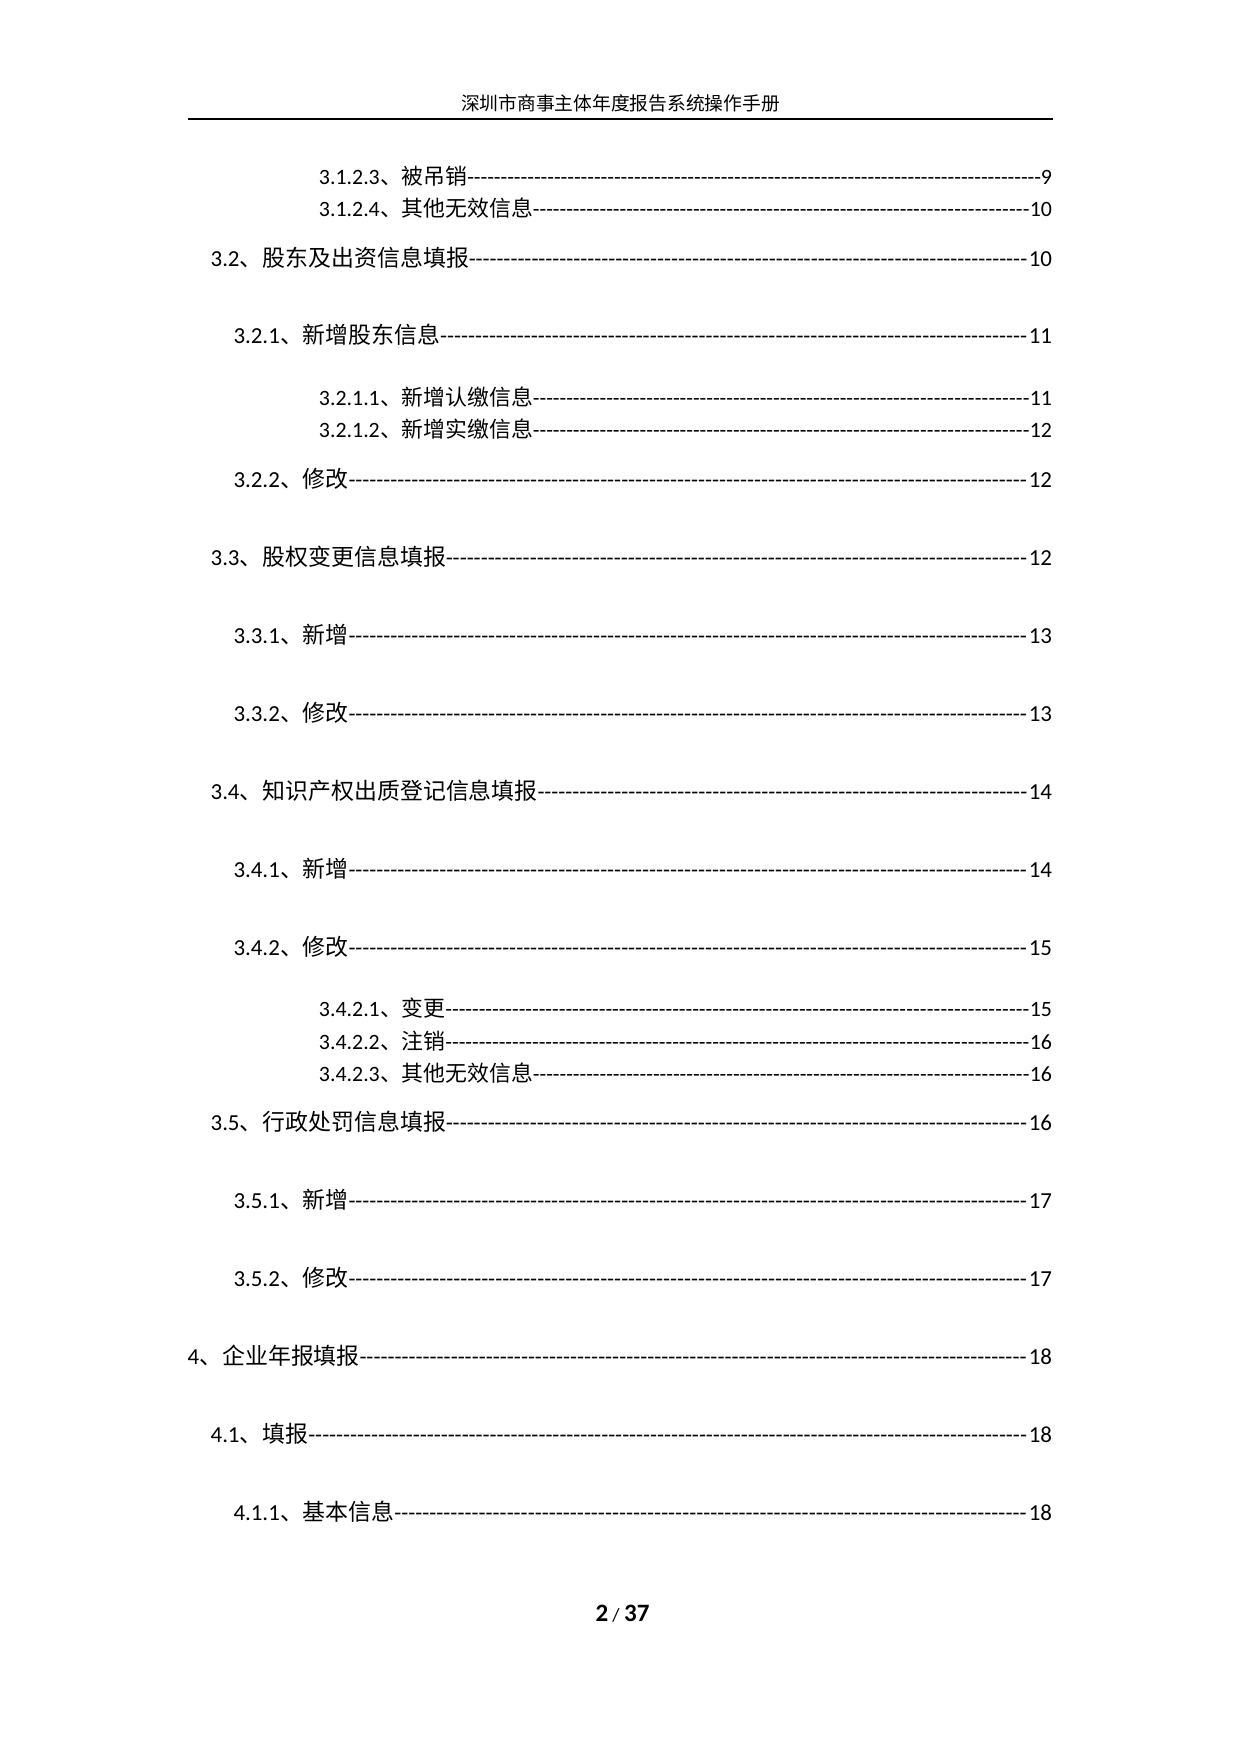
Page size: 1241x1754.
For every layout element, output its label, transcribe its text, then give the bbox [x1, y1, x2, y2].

text 3.4.2.2、注销 16 [319, 1023, 1053, 1056]
text 3.2.2、修改 12 [233, 444, 1053, 509]
text 4.1、填报 18 [210, 1400, 1053, 1465]
text 3.4.1、新增 14 [233, 835, 1053, 900]
text 3.2.1、新增股东信息 11 [233, 302, 1053, 367]
text 3.1.2.4、其他无效信息 10 [319, 191, 1053, 223]
text 3.4.2.3、其他无效信息 16 [319, 1056, 1053, 1088]
text 3.3、股权变更信息填报 12 [210, 523, 1053, 588]
text 3.5.2、修改 17 [233, 1244, 1053, 1309]
text 3.4、知识产权出质登记信息填报 14 [210, 757, 1053, 822]
text 4.1.1、基本信息 18 [233, 1478, 1053, 1543]
text 3.5.1、新增 17 [233, 1166, 1053, 1231]
text 3.3.2、修改 13 [233, 679, 1053, 744]
text 3.4.2、修改 15 [233, 913, 1053, 978]
text 3.2、股东及出资信息填报 10 [210, 223, 1053, 288]
text 3.1.2.3、被吊销 9 [319, 158, 1053, 191]
text 3.4.2.1、变更 15 [319, 991, 1053, 1023]
text 3.2.1.2、新增实缴信息 12 [319, 412, 1053, 444]
text 3.3.1、新增 13 [233, 601, 1053, 666]
text 3.2.1.1、新增认缴信息 11 [319, 379, 1053, 412]
text 3.5、行政处罚信息填报 16 [210, 1088, 1053, 1153]
text 4、企业年报填报 18 [187, 1322, 1053, 1387]
